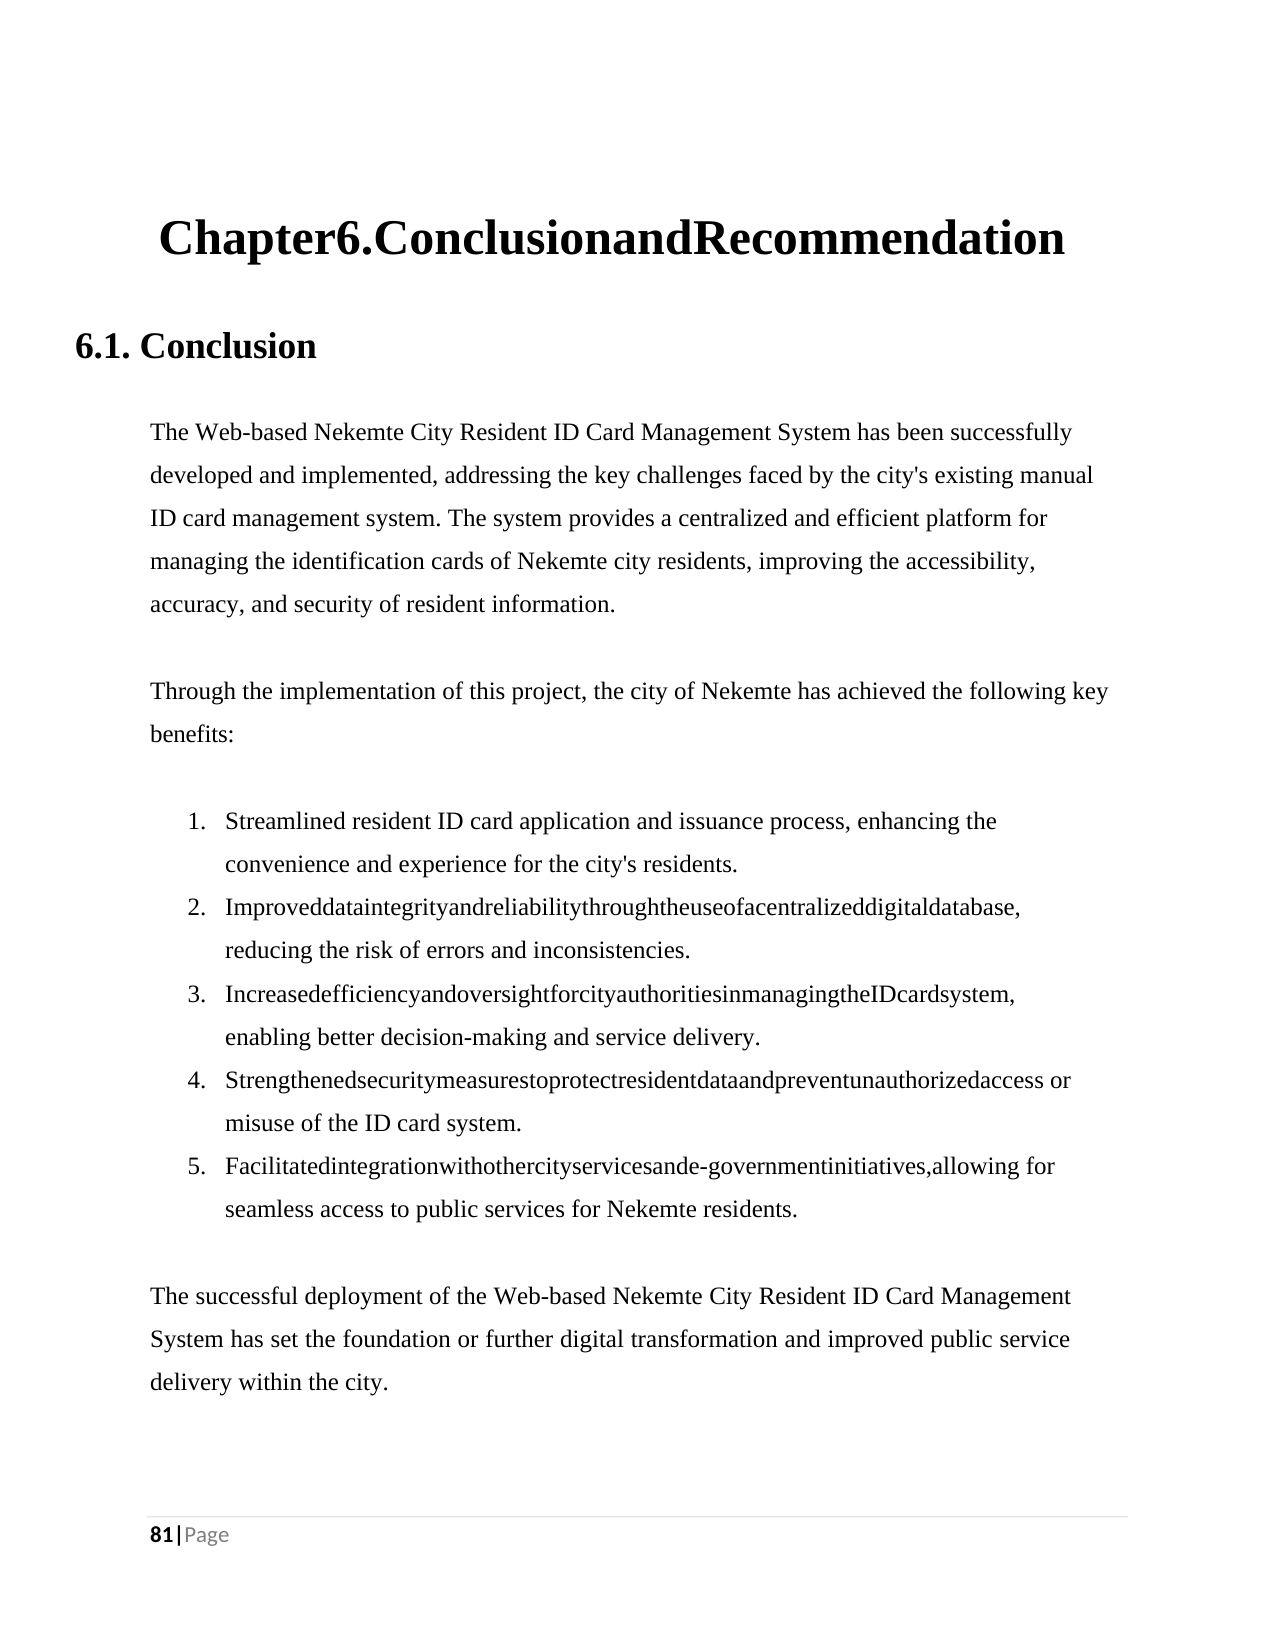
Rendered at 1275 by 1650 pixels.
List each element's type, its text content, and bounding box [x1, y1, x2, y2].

list Strengthenedsecuritymeasurestoprotectresidentdataandpreventunauthorizedaccess or misuse of the ID card system. [187, 1065, 1106, 1137]
list Streamlined resident ID card application and issuance process, enhancing the convenience and experience for the city's residents. [187, 806, 997, 878]
list Improveddataintegrityandreliabilitythroughtheuseofacentralizeddigitaldatabase, reducing the risk of errors and inconsistencies. [187, 892, 1096, 964]
text The Web-based Nekemte City Resident ID Card Management System has been successfully developed and implemented, addressing the key challenges faced by the city's existing manual ID card management system. The system provides a centralized and efficient platform for managing the identification cards of Nekemte city residents, improving the accessibility, accuracy, and security of resident information. [150, 417, 1113, 618]
list Facilitatedintegrationwithothercityservicesande-governmentinitiatives,allowing for seamless access to public services for Nekemte residents. [187, 1151, 1112, 1223]
text The successful deployment of the Web-based Nekemte City Resident ID Card Management System has set the foundation or further digital transformation and improved public service delivery within the city. [150, 1281, 1072, 1396]
text Through the implementation of this project, the city of Nekemte has achieved the following key benefits: [150, 676, 1124, 748]
subtitle Chapter6.ConclusionandRecommendation [158, 208, 1275, 266]
subtitle 6.1. Conclusion [37, 323, 1275, 366]
list IncreasedefficiencyandoversightforcityauthoritiesinmanagingtheIDcardsystem, enabling better decision-making and service delivery. [187, 979, 1091, 1051]
